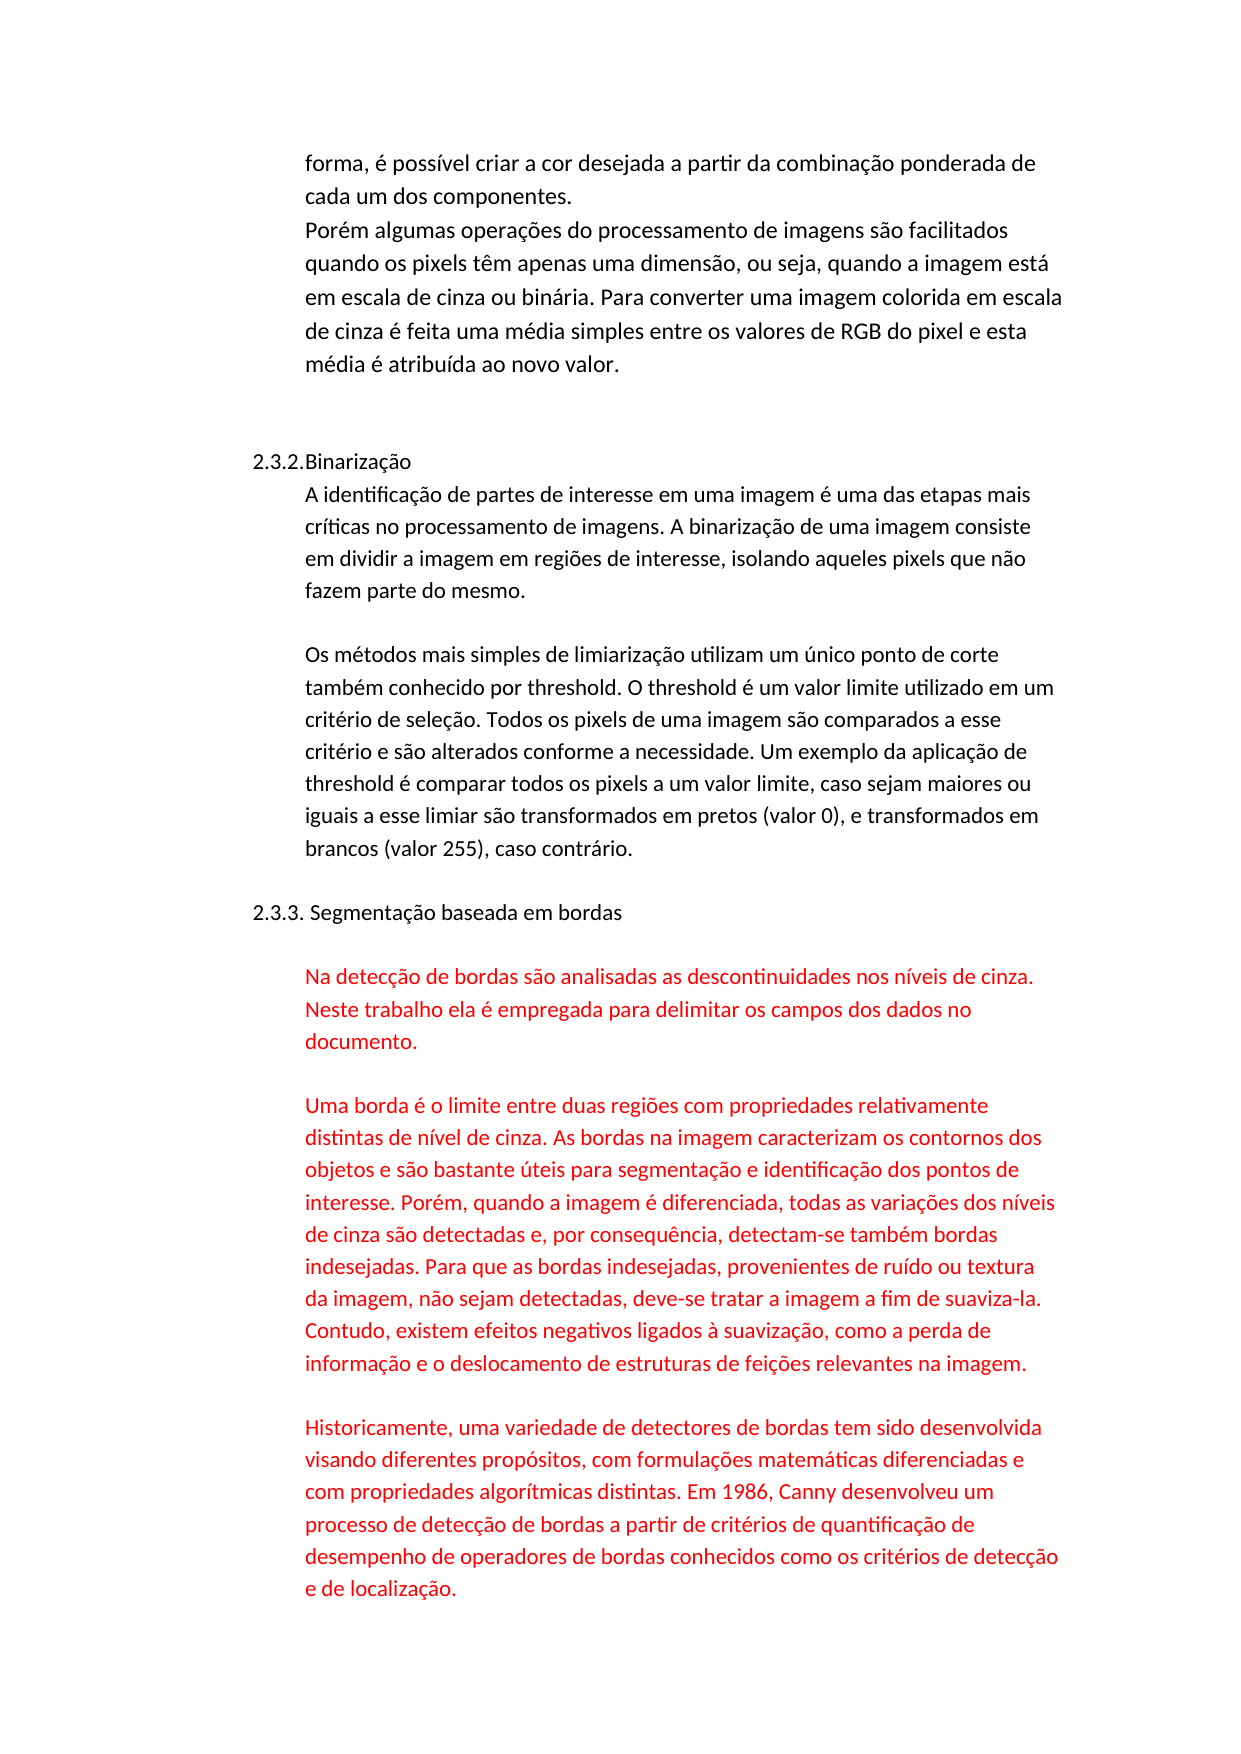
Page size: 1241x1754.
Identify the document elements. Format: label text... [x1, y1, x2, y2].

list Segmentação baseada em bordas [252, 898, 1063, 926]
list A identificação de partes de interesse em uma imagem é uma das etapas mais críticas no processamento de imagens. A binarização de uma imagem consiste em dividir a imagem em regiões de interesse, isolando aqueles pixels que não fazem parte do mesmo. [305, 480, 1063, 604]
list Porém algumas operações do processamento de imagens são facilitados quando os pixels têm apenas uma dimensão, ou seja, quando a imagem está em escala de cinza ou binária. Para converter uma imagem colorida em escala de cinza é feita uma média simples entre os valores de RGB do pixel e esta média é atribuída ao novo valor. [305, 215, 1063, 379]
list Historicamente, uma variedade de detectores de bordas tem sido desenvolvida visando diferentes propósitos, com formulações matemáticas diferenciadas e com propriedades algorítmicas distintas. Em 1986, Canny desenvolveu um processo de detecção de bordas a partir de critérios de quantificação de desempenho de operadores de bordas conhecidos como os critérios de detecção e de localização. [305, 1413, 1063, 1602]
list Os métodos mais simples de limiarização utilizam um único ponto de corte também conhecido por threshold. O threshold é um valor limite utilizado em um critério de seleção. Todos os pixels de uma imagem são comparados a esse critério e são alterados conforme a necessidade. Um exemplo da aplicação de threshold é comparar todos os pixels a um valor limite, caso sejam maiores ou iguais a esse limiar são transformados em pretos (valor 0), e transformados em brancos (valor 255), caso contrário. [305, 641, 1063, 862]
list Na detecção de bordas são analisadas as descontinuidades nos níveis de cinza. Neste trabalho ela é empregada para delimitar os campos dos dados no documento. [305, 962, 1063, 1055]
list Binarização [252, 447, 1063, 476]
